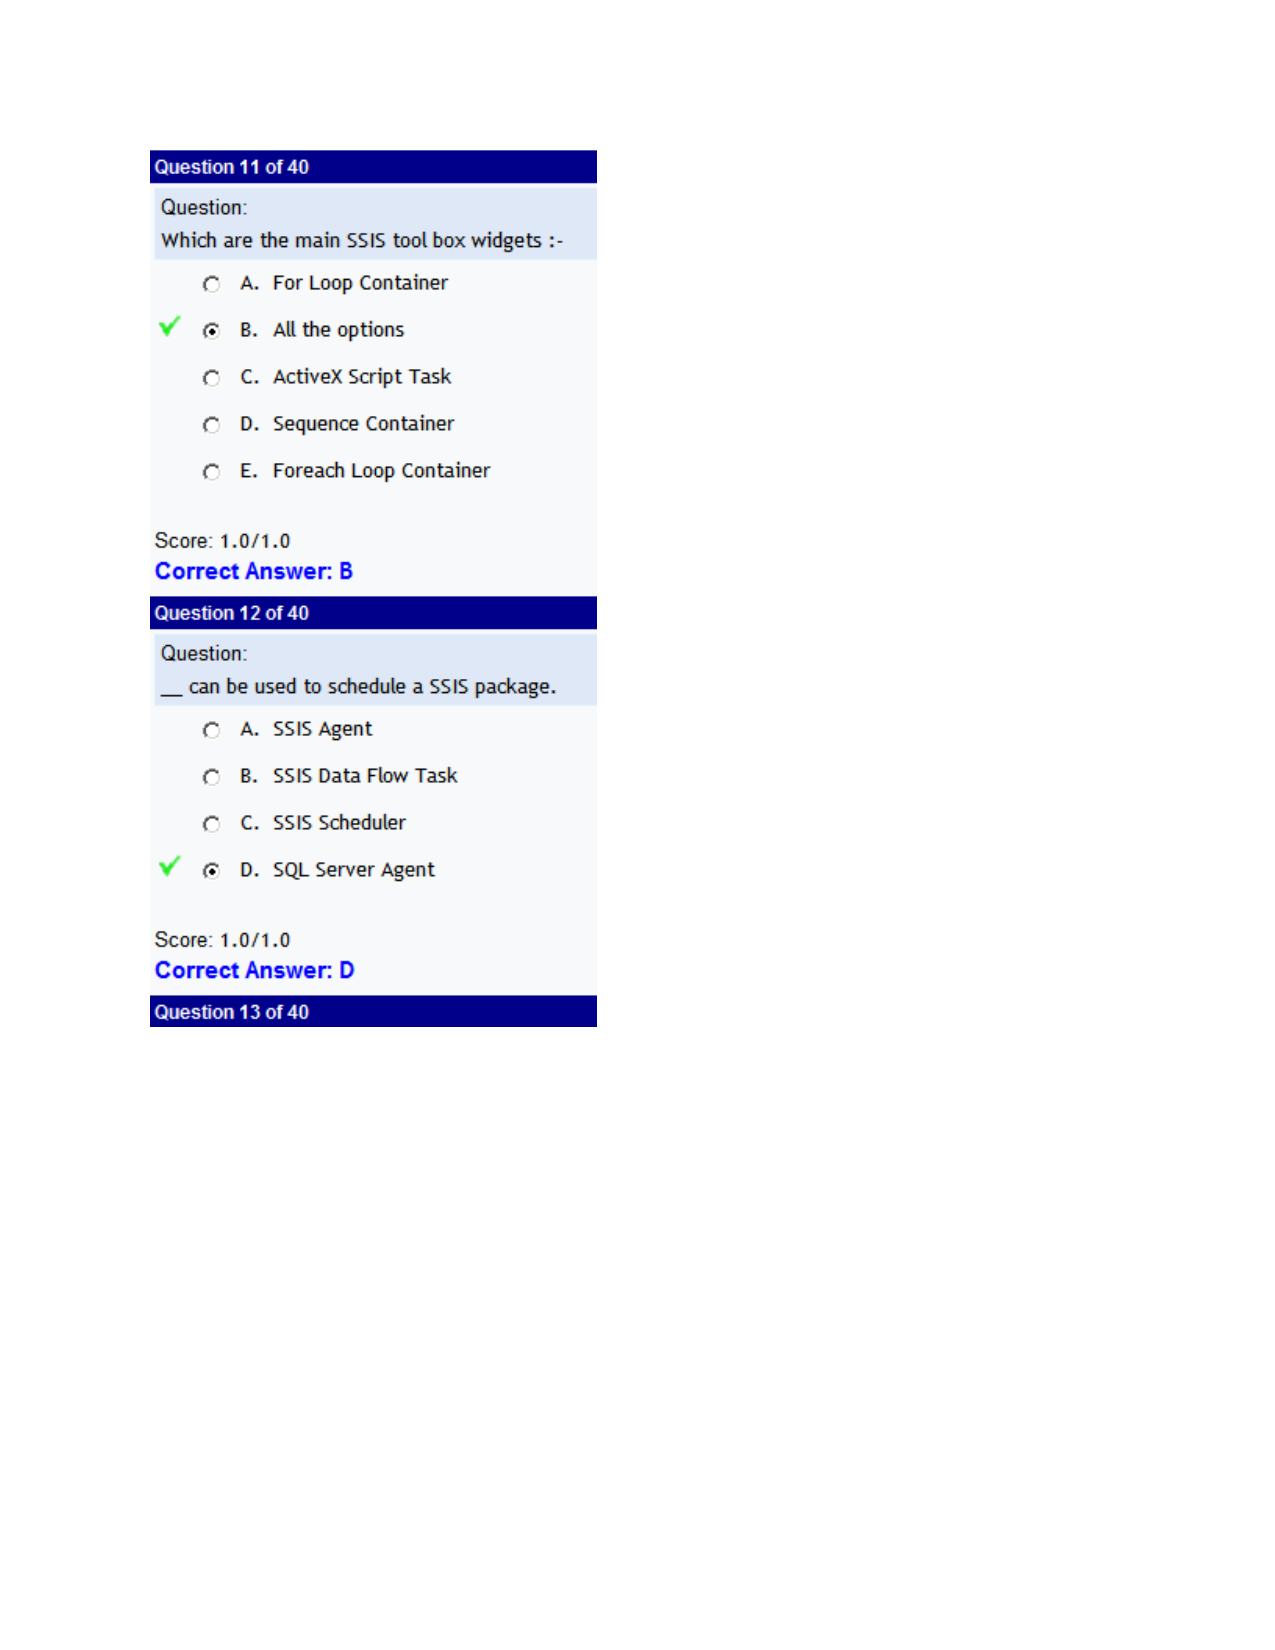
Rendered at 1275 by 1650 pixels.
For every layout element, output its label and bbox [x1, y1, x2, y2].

picture [150, 150, 597, 1027]
